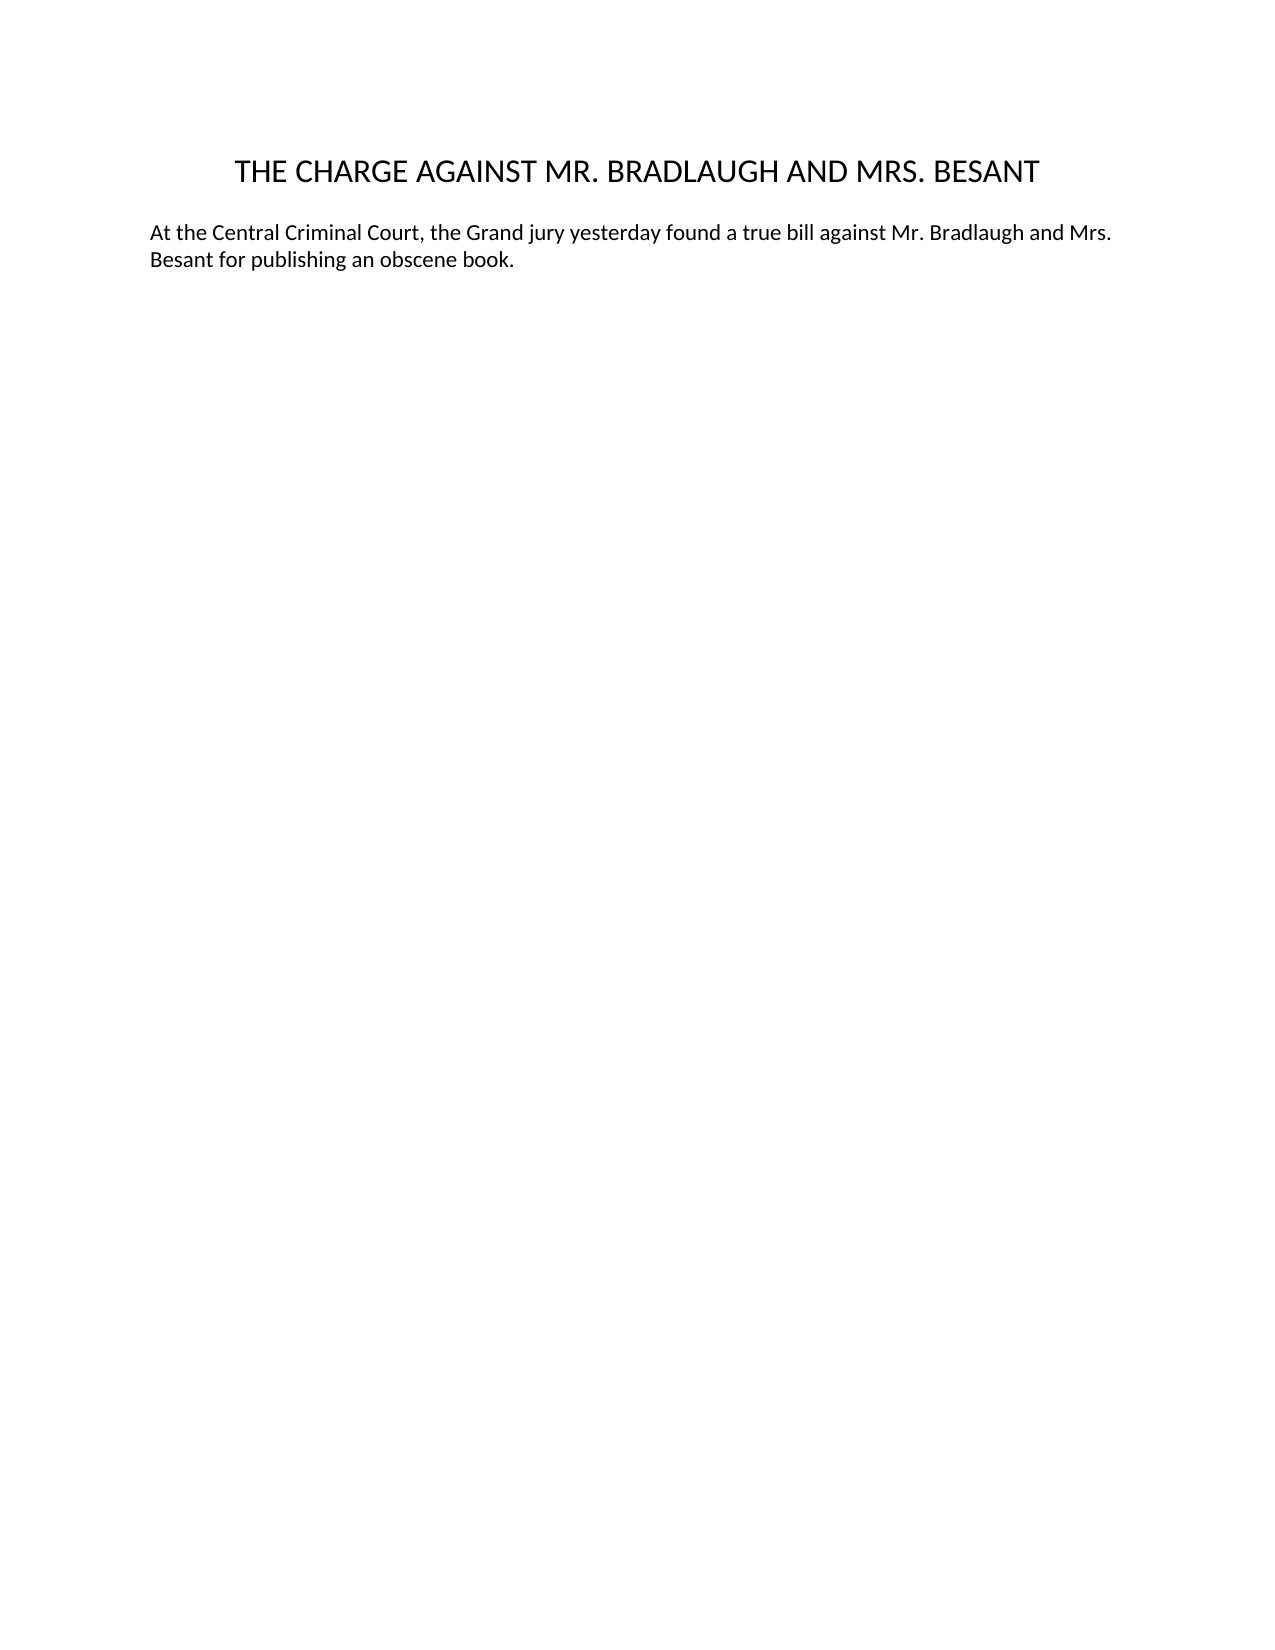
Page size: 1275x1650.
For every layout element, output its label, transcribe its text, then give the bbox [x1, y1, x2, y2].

text THE CHARGE AGAINST MR. BRADLAUGH AND MRS. BESANT [150, 150, 1125, 191]
text At the Central Criminal Court, the Grand jury yesterday found a true bill against Mr. Bradlaugh and Mrs. Besant for publishing an obscene book. [150, 218, 1125, 274]
